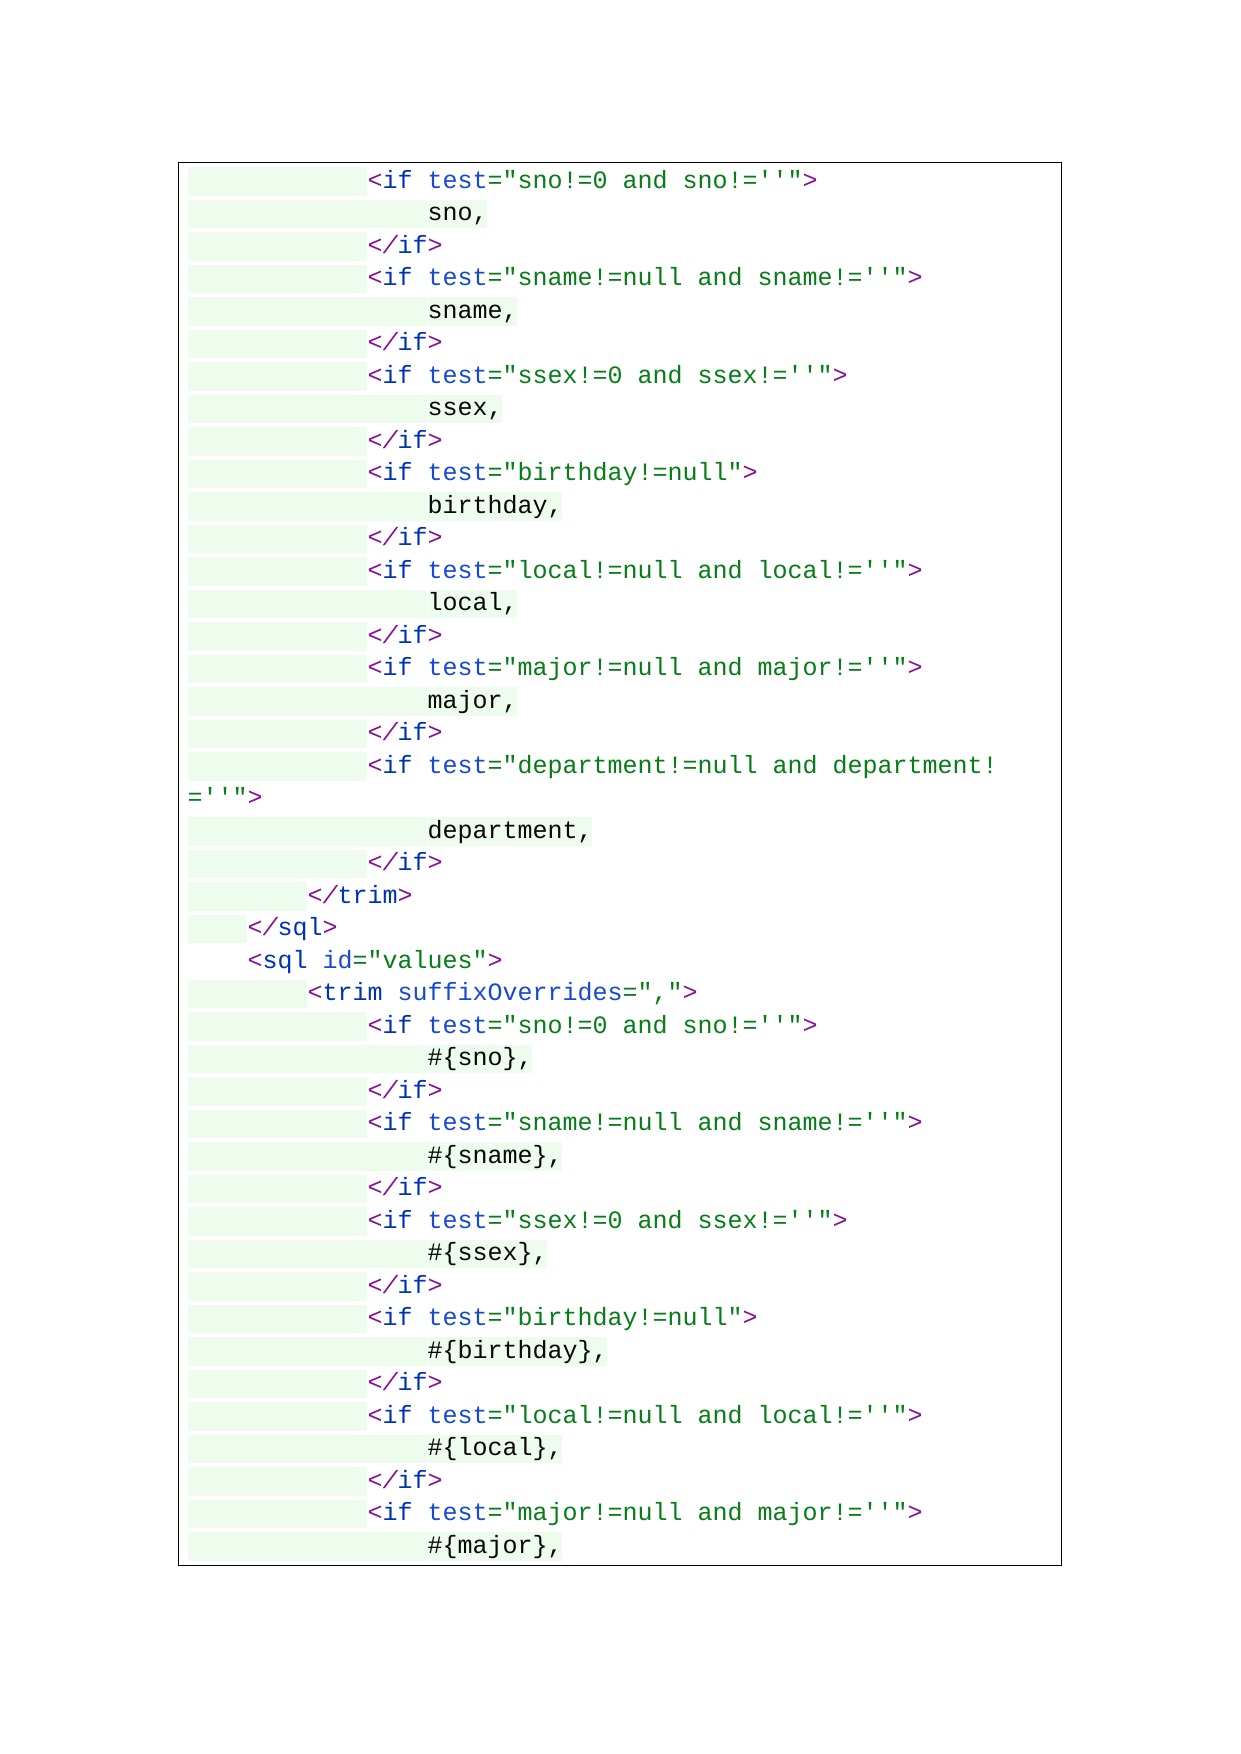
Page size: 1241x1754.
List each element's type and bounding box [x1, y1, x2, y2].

text [179, 163, 1061, 1565]
